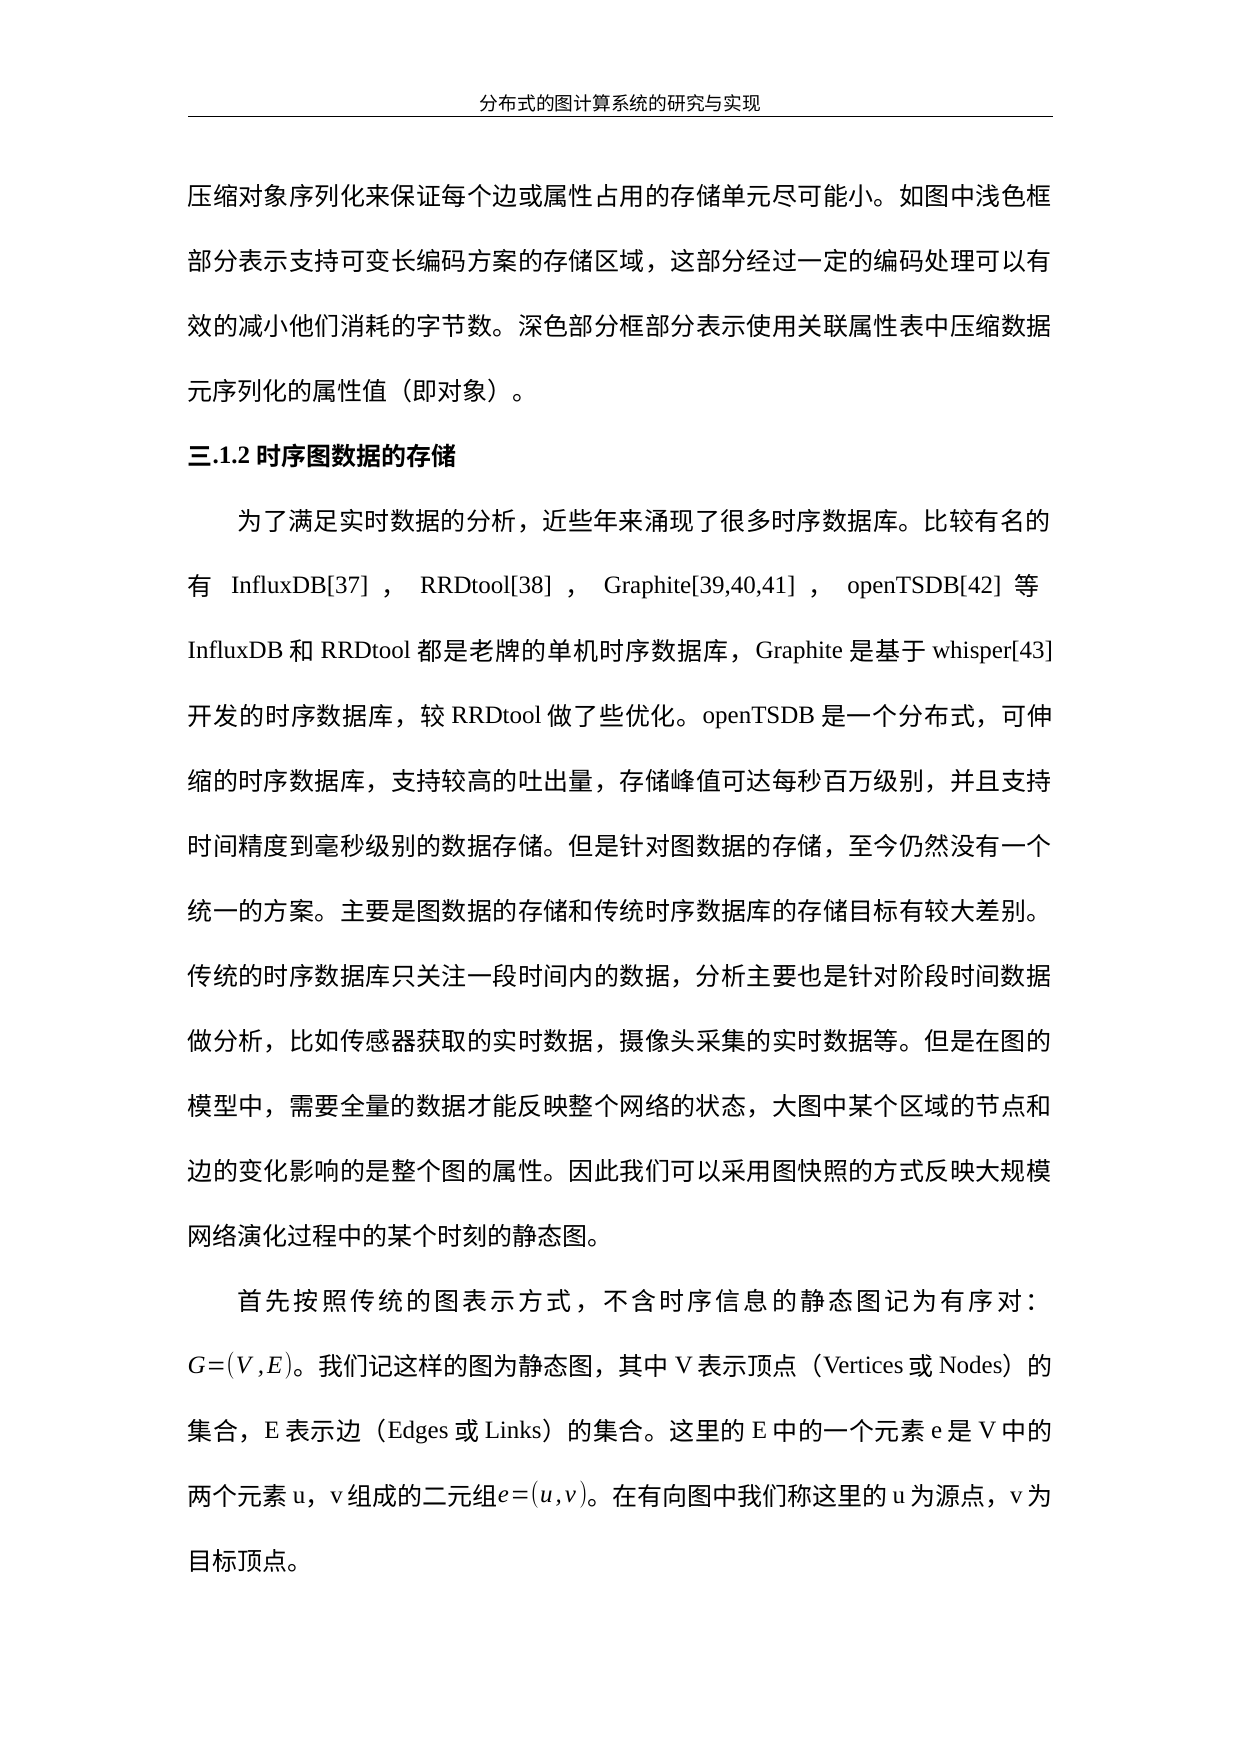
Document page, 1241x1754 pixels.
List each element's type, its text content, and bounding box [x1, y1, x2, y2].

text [187, 162, 1053, 422]
text 首先按照传统的图表示方式，不含时序信息的静态图记为有序对：。我们记这样的图为静态图，其中V表示顶点（Vertices或Nodes）的集合，E表示边（Edges或Links）的集合。这里的E中的一个元素e是V中的两个元素u，v组成的二元组。在有向图中我们称这里的u为源点，v为目标顶点。 [187, 1267, 1053, 1592]
text 为了满足实时数据的分析，近些年来涌现了很多时序数据库。比较有名的有InfluxDB[37]，RRDtool[38]，Graphite[39,40,41]，openTSDB[42]等。InfluxDB和RRDtool都是老牌的单机时序数据库，Graphite是基于whisper[43]开发的时序数据库，较RRDtool做了些优化。openTSDB是一个分布式，可伸缩的时序数据库，支持较高的吐出量，存储峰值可达每秒百万级别，并且支持时间精度到毫秒级别的数据存储。但是针对图数据的存储，至今仍然没有一个统一的方案。主要是图数据的存储和传统时序数据库的存储目标有较大差别。传统的时序数据库只关注一段时间内的数据，分析主要也是针对阶段时间数据做分析，比如传感器获取的实时数据，摄像头采集的实时数据等。但是在图的模型中，需要全量的数据才能反映整个网络的状态，大图中某个区域的节点和边的变化影响的是整个图的属性。因此我们可以采用图快照的方式反映大规模网络演化过程中的某个时刻的静态图。 [187, 487, 1053, 1267]
text 时序图数据的存储 [187, 422, 1053, 487]
